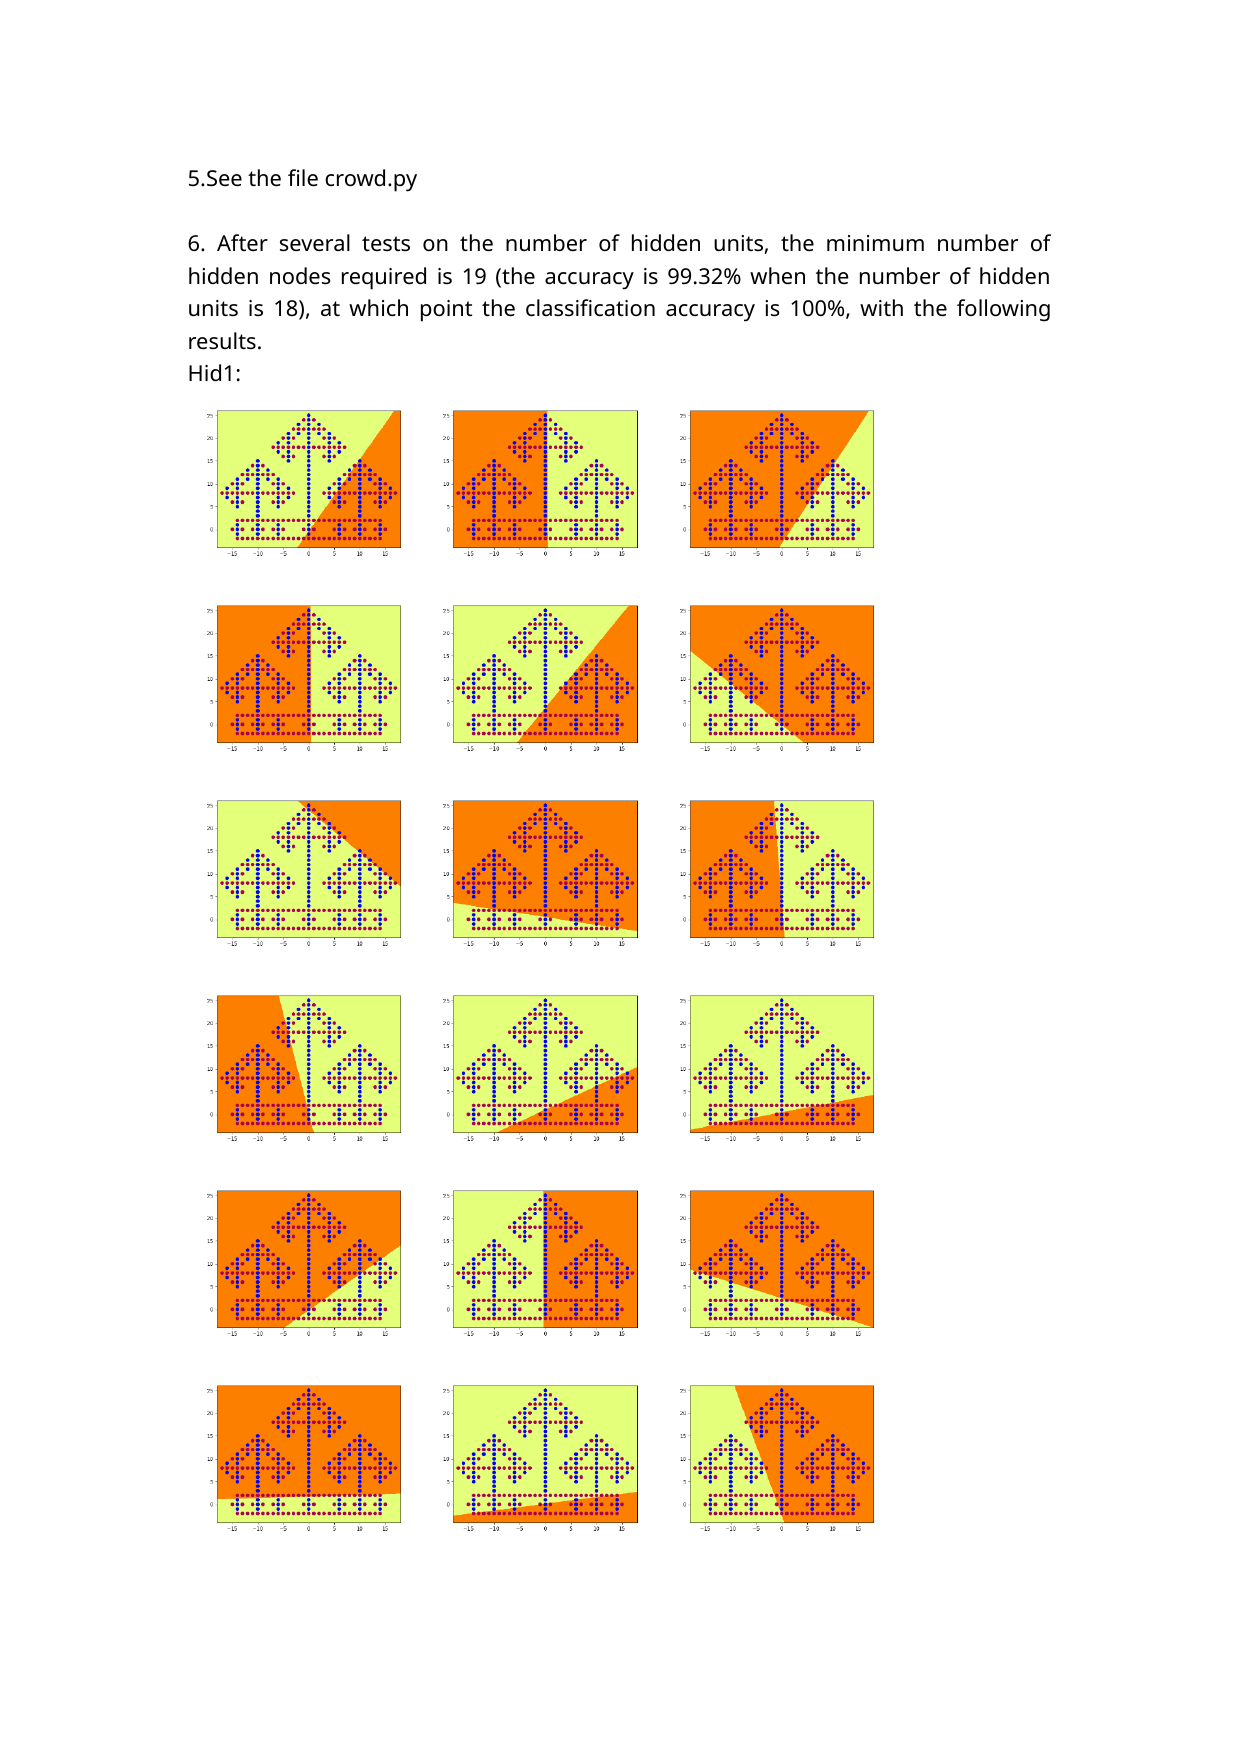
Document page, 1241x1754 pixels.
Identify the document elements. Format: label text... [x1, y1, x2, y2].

text 6. After several tests on the number of hidden units, the minimum number of hidden nodes required is 19 (the accuracy is 99.32% when the number of hidden units is 18), at which point the classification accuracy is 100%, with the following results. [187, 227, 1053, 357]
picture [187, 1364, 897, 1542]
picture [187, 974, 897, 1152]
picture [187, 584, 897, 762]
text 5.See the file crowd.py [187, 162, 1053, 194]
picture [187, 389, 897, 567]
picture [187, 1169, 897, 1347]
picture [187, 779, 897, 957]
text Hid1: [187, 357, 1053, 389]
